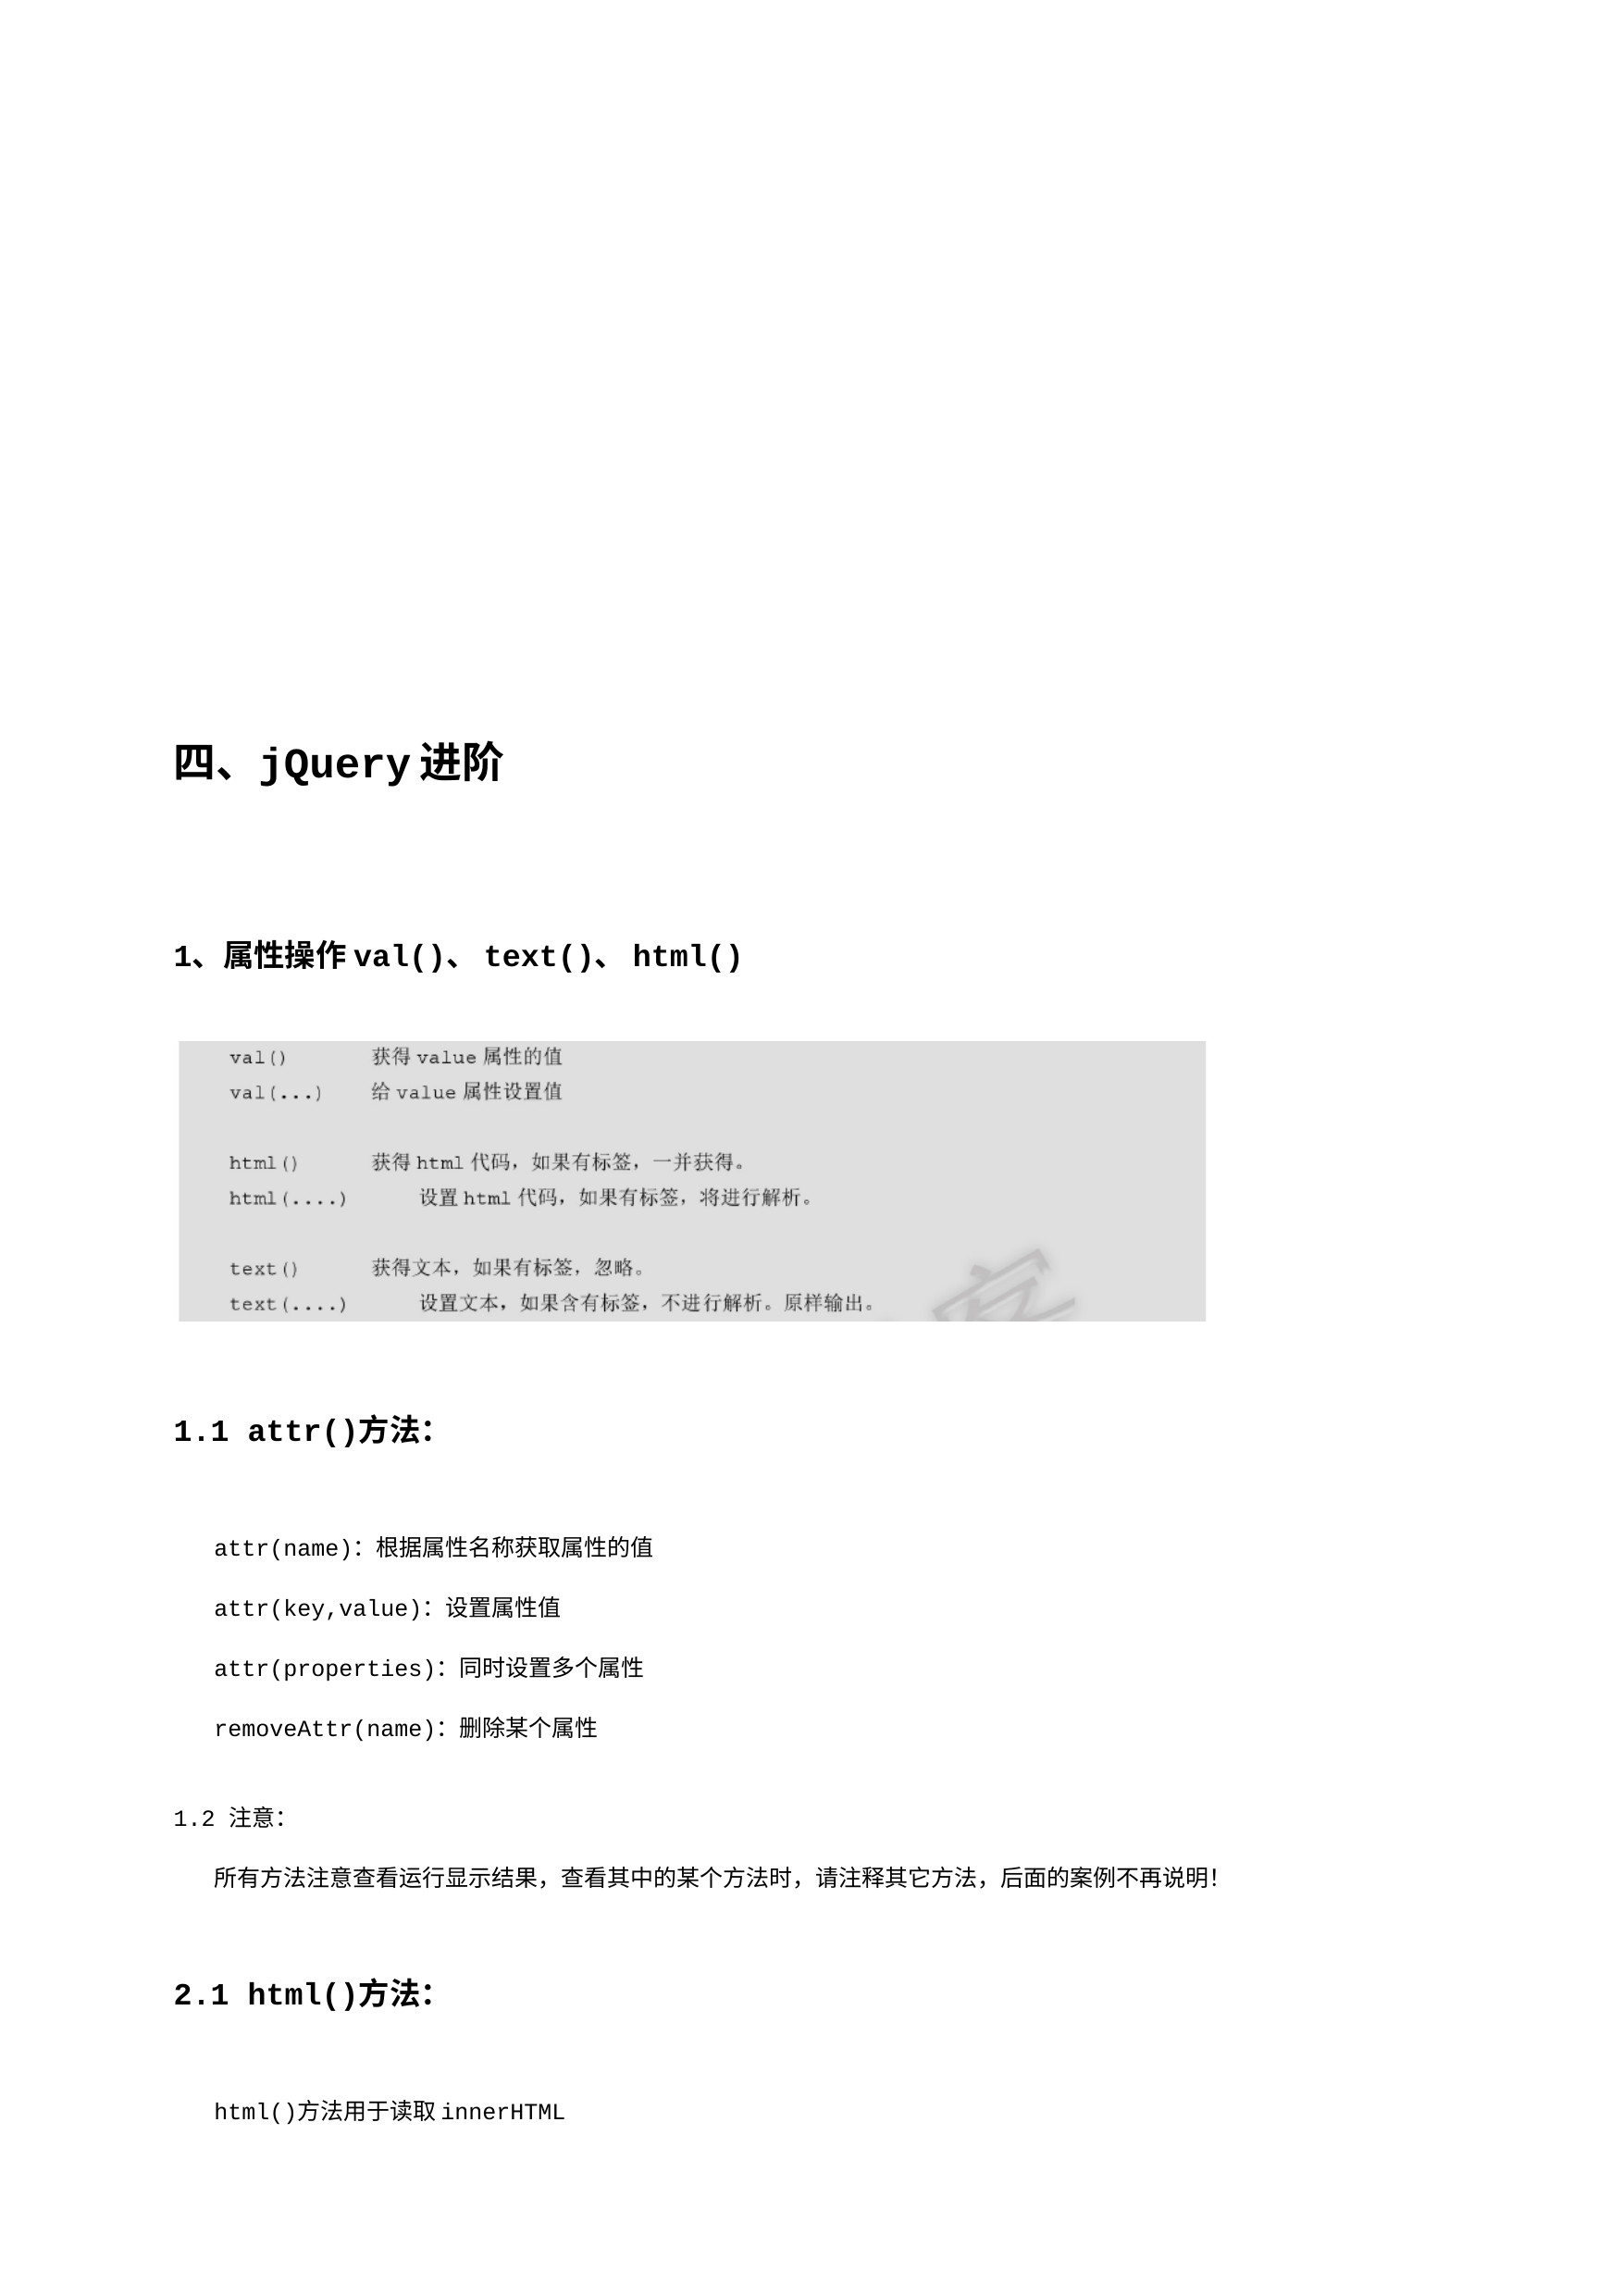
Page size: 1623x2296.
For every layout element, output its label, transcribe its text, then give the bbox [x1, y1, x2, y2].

text removeAttr(name)：删除某个属性 [214, 1696, 1449, 1756]
text attr(name)：根据属性名称获取属性的值 [214, 1516, 1449, 1576]
subtitle 1、属性操作 val()、 text()、 html() [173, 924, 1449, 984]
text html()方法用于读取innerHTML [214, 2079, 1449, 2140]
subtitle 2.1 html()方法： [173, 1962, 1449, 2022]
text 1.2 注意： [173, 1786, 1449, 1846]
subtitle 四、jQuery进阶 [173, 714, 1449, 804]
text attr(properties)：同时设置多个属性 [214, 1636, 1449, 1696]
picture [173, 1041, 1208, 1322]
text attr(key,value)：设置属性值 [214, 1576, 1449, 1636]
text 所有方法注意查看运行显示结果，查看其中的某个方法时，请注释其它方法，后面的案例不再说明！ [173, 1846, 1449, 1906]
subtitle 1.1 attr()方法： [173, 1397, 1449, 1458]
